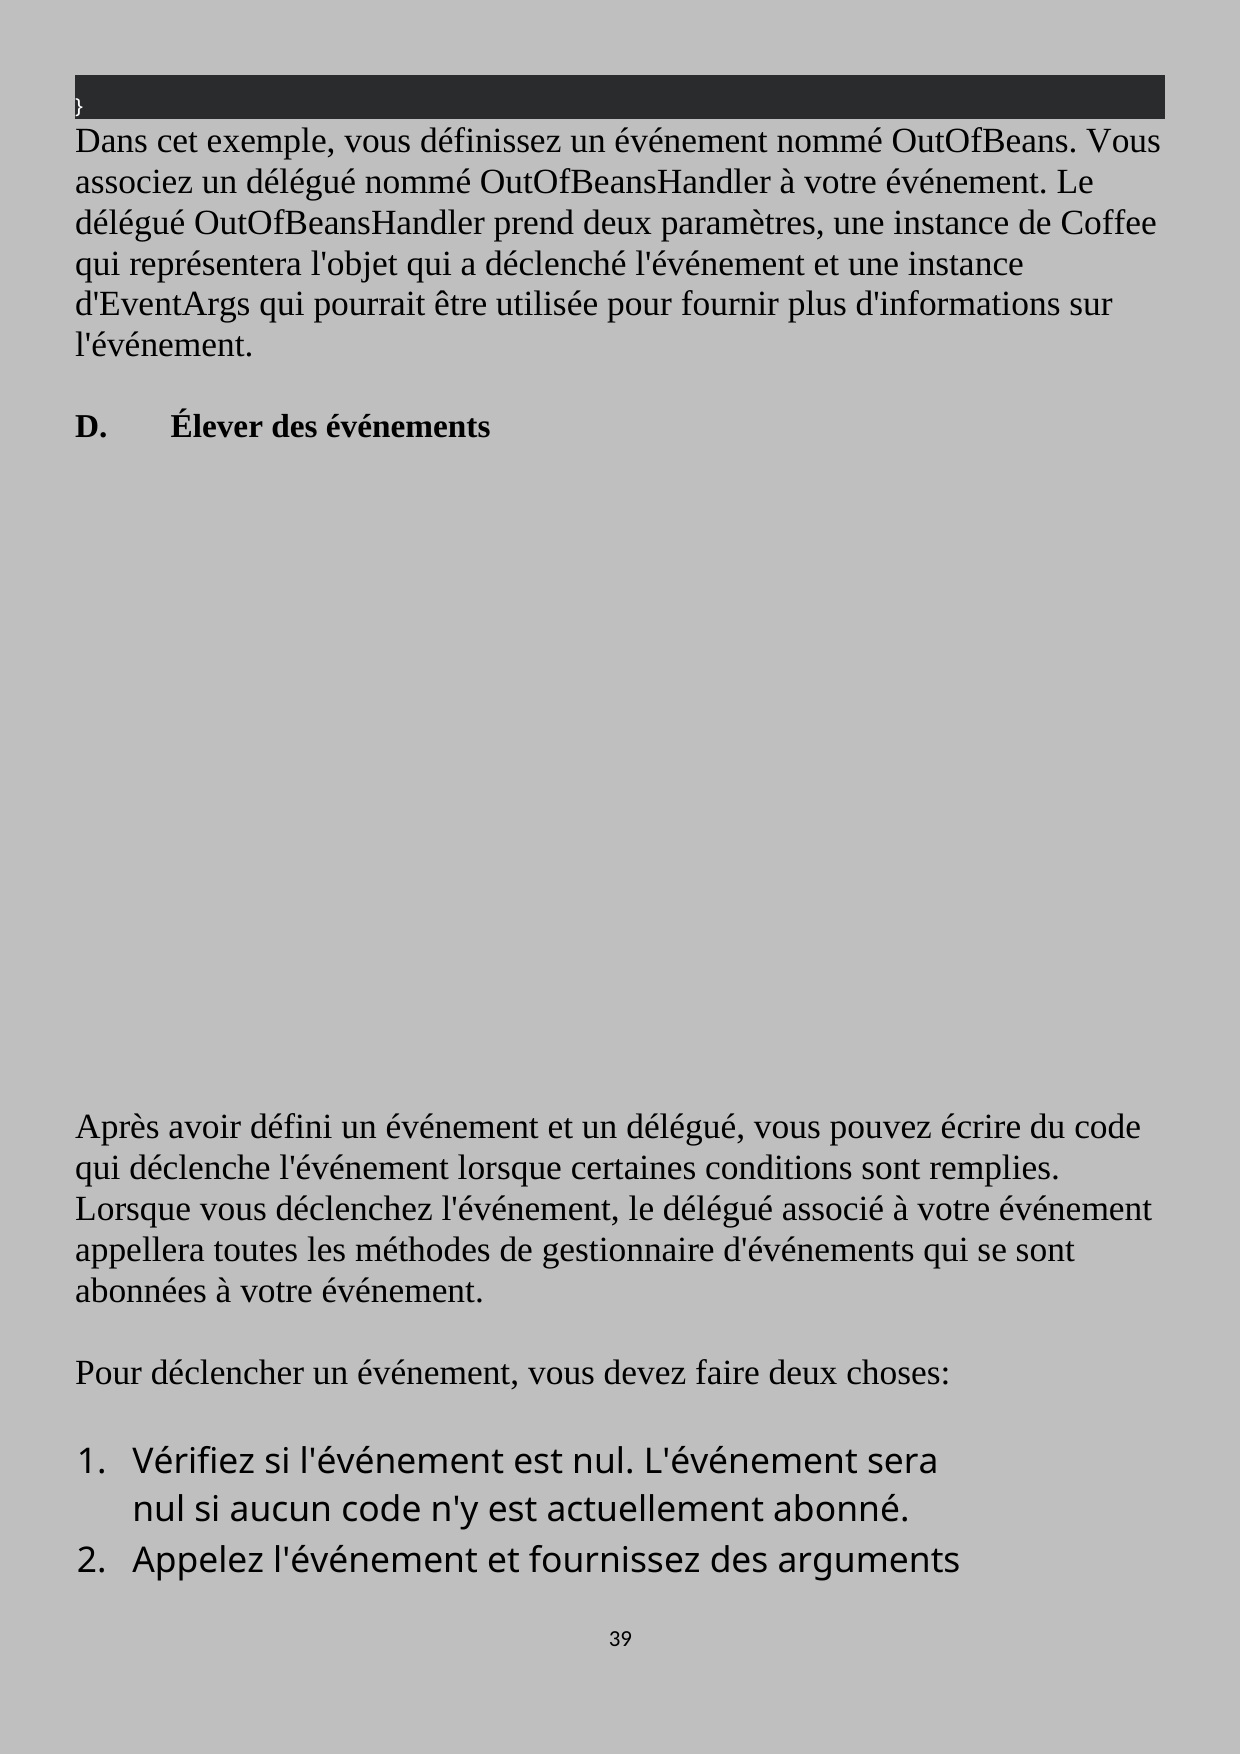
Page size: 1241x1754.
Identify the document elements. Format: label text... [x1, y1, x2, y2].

text Dans cet exemple, vous définissez un événement nommé OutOfBeans. Vous associez un délégué nommé OutOfBeansHandler à votre événement. Le délégué OutOfBeansHandler prend deux paramètres, une instance de Coffee qui représentera l'objet qui a déclenché l'événement et une instance d'EventArgs qui pourrait être utilisée pour fournir plus d'informations sur l'événement. [75, 119, 1165, 364]
table_header Vérifiez si l'événement est nul. L'événement sera nul si aucun code n'y est actuellement abonné. [131, 1434, 967, 1533]
table_cell Appelez l'événement et fournissez des arguments au délégué. [131, 1534, 967, 1586]
table_header 1. [75, 1434, 131, 1533]
table_cell 2. [75, 1534, 131, 1586]
text Après avoir défini un événement et un délégué, vous pouvez écrire du code qui déclenche l'événement lorsque certaines conditions sont remplies. Lorsque vous déclenchez l'événement, le délégué associé à votre événement appellera toutes les méthodes de gestionnaire d'événements qui se sont abonnées à votre événement. [75, 1106, 1165, 1310]
text Pour déclencher un événement, vous devez faire deux choses: [75, 1351, 1165, 1392]
subtitle Élever des événements [75, 406, 1165, 444]
text } [75, 75, 1165, 119]
